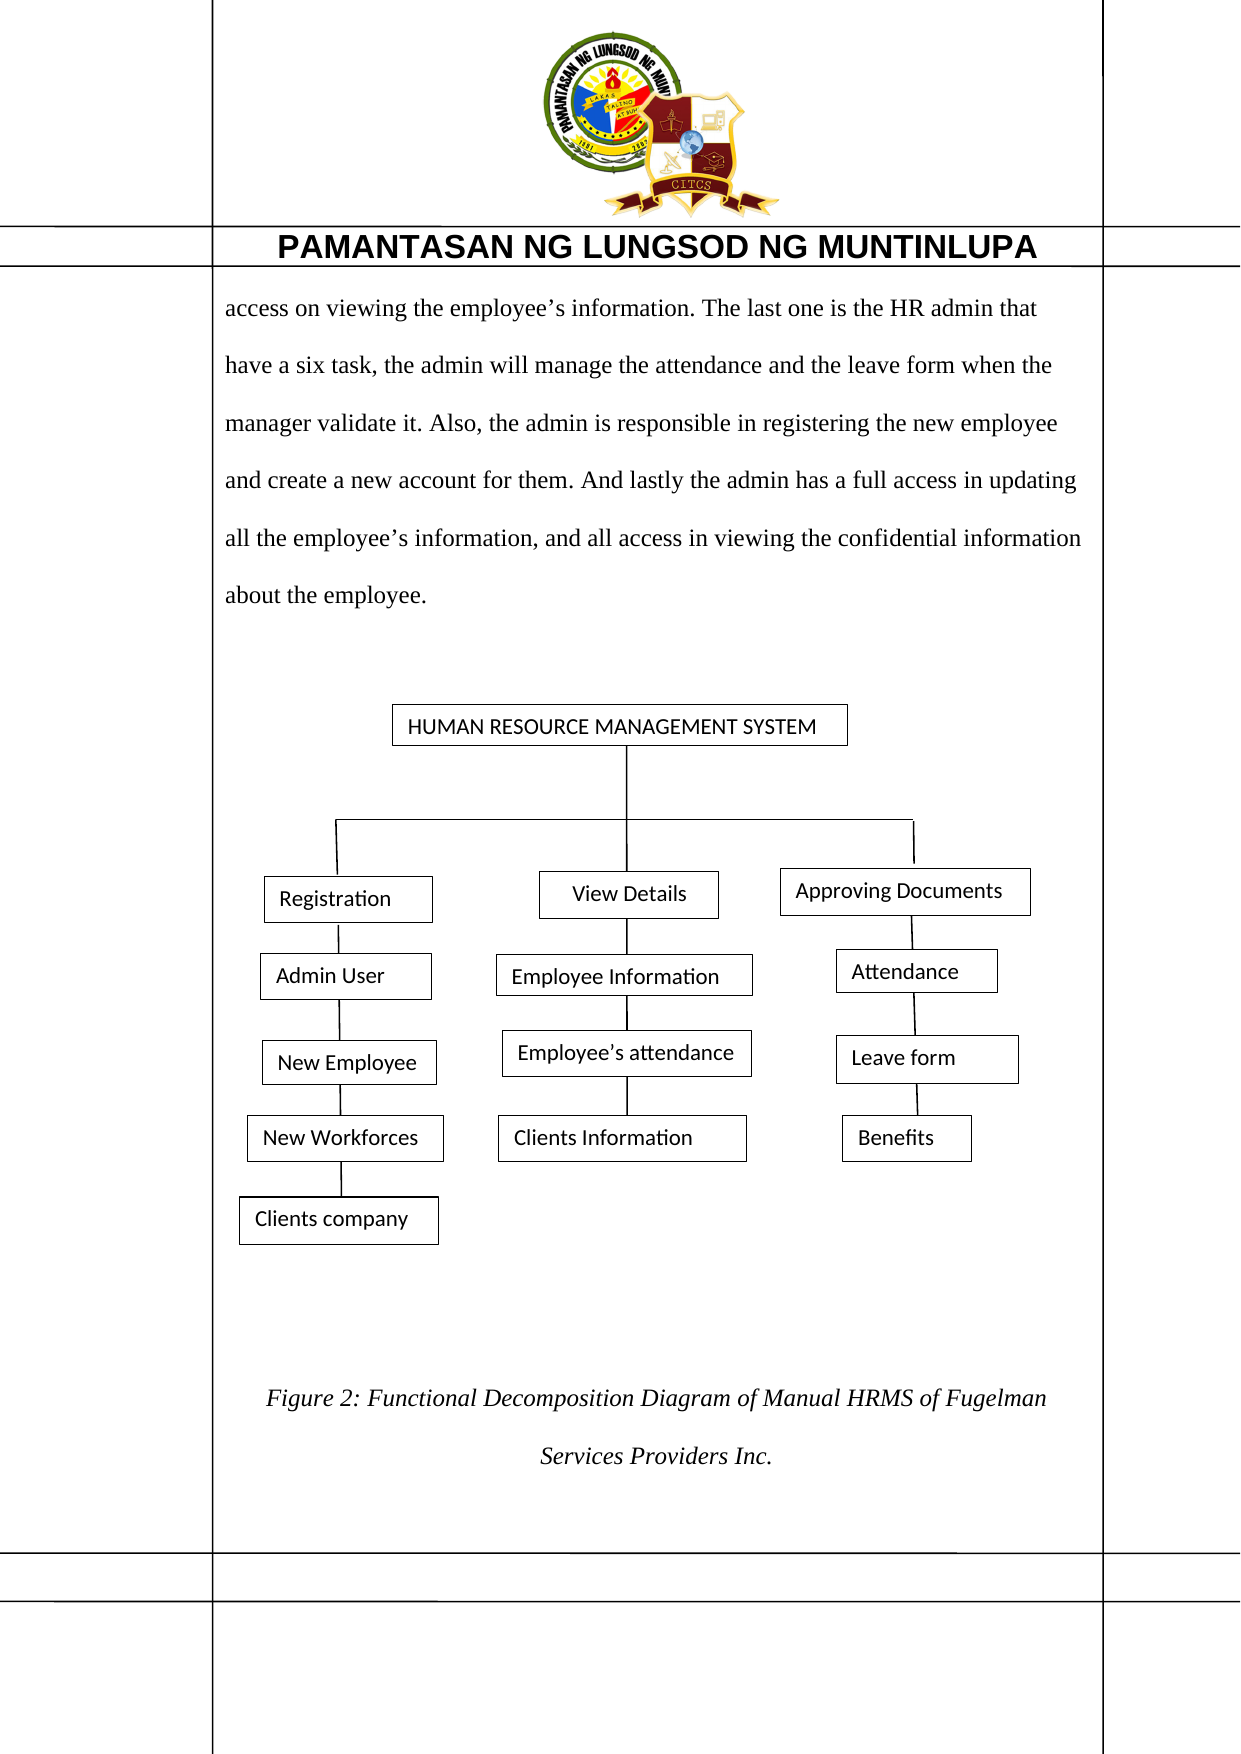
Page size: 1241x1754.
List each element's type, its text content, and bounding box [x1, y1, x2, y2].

picture [540, 29, 780, 219]
text Figure 2: Functional Decomposition Diagram of Manual HRMS of Fugelman Services Providers Inc. [225, 1383, 1090, 1470]
